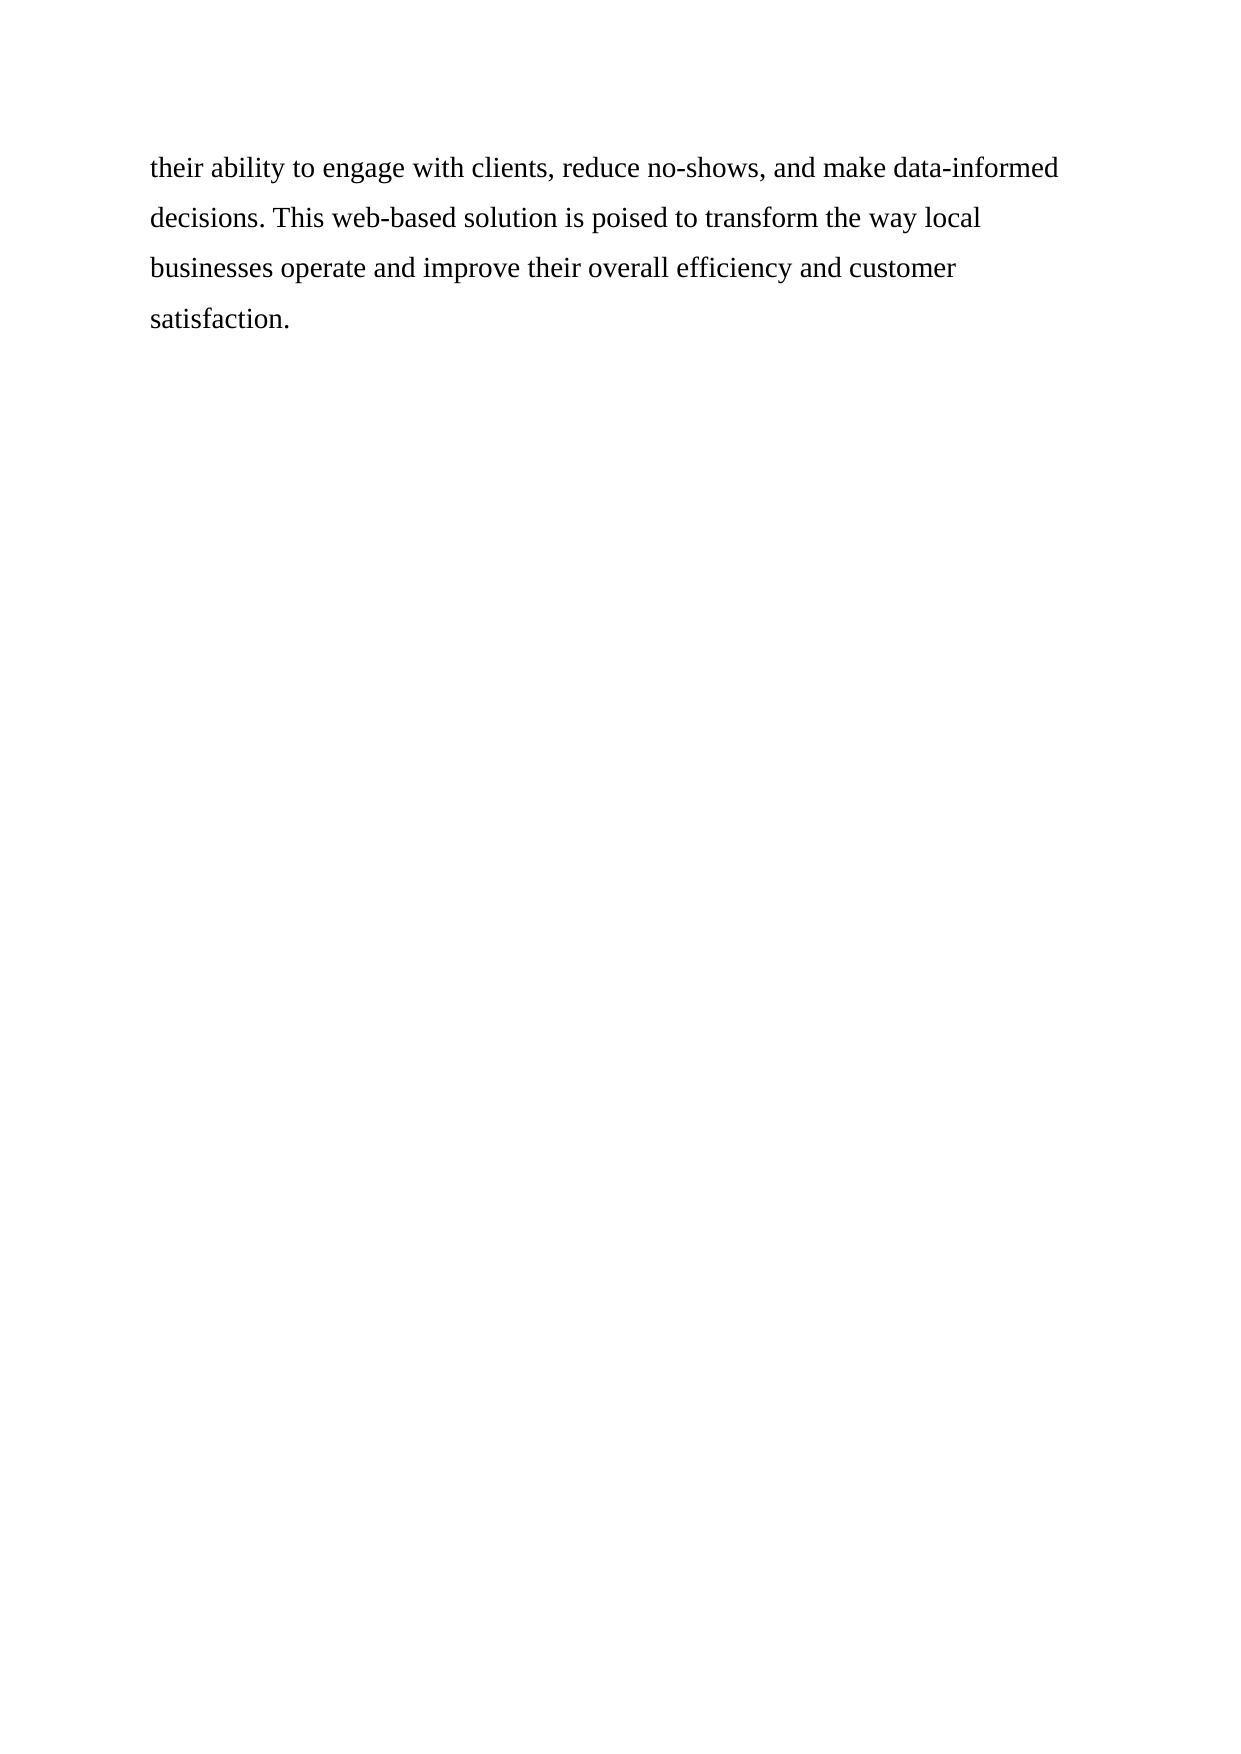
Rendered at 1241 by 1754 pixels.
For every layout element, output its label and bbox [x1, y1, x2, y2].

text [150, 150, 1090, 334]
